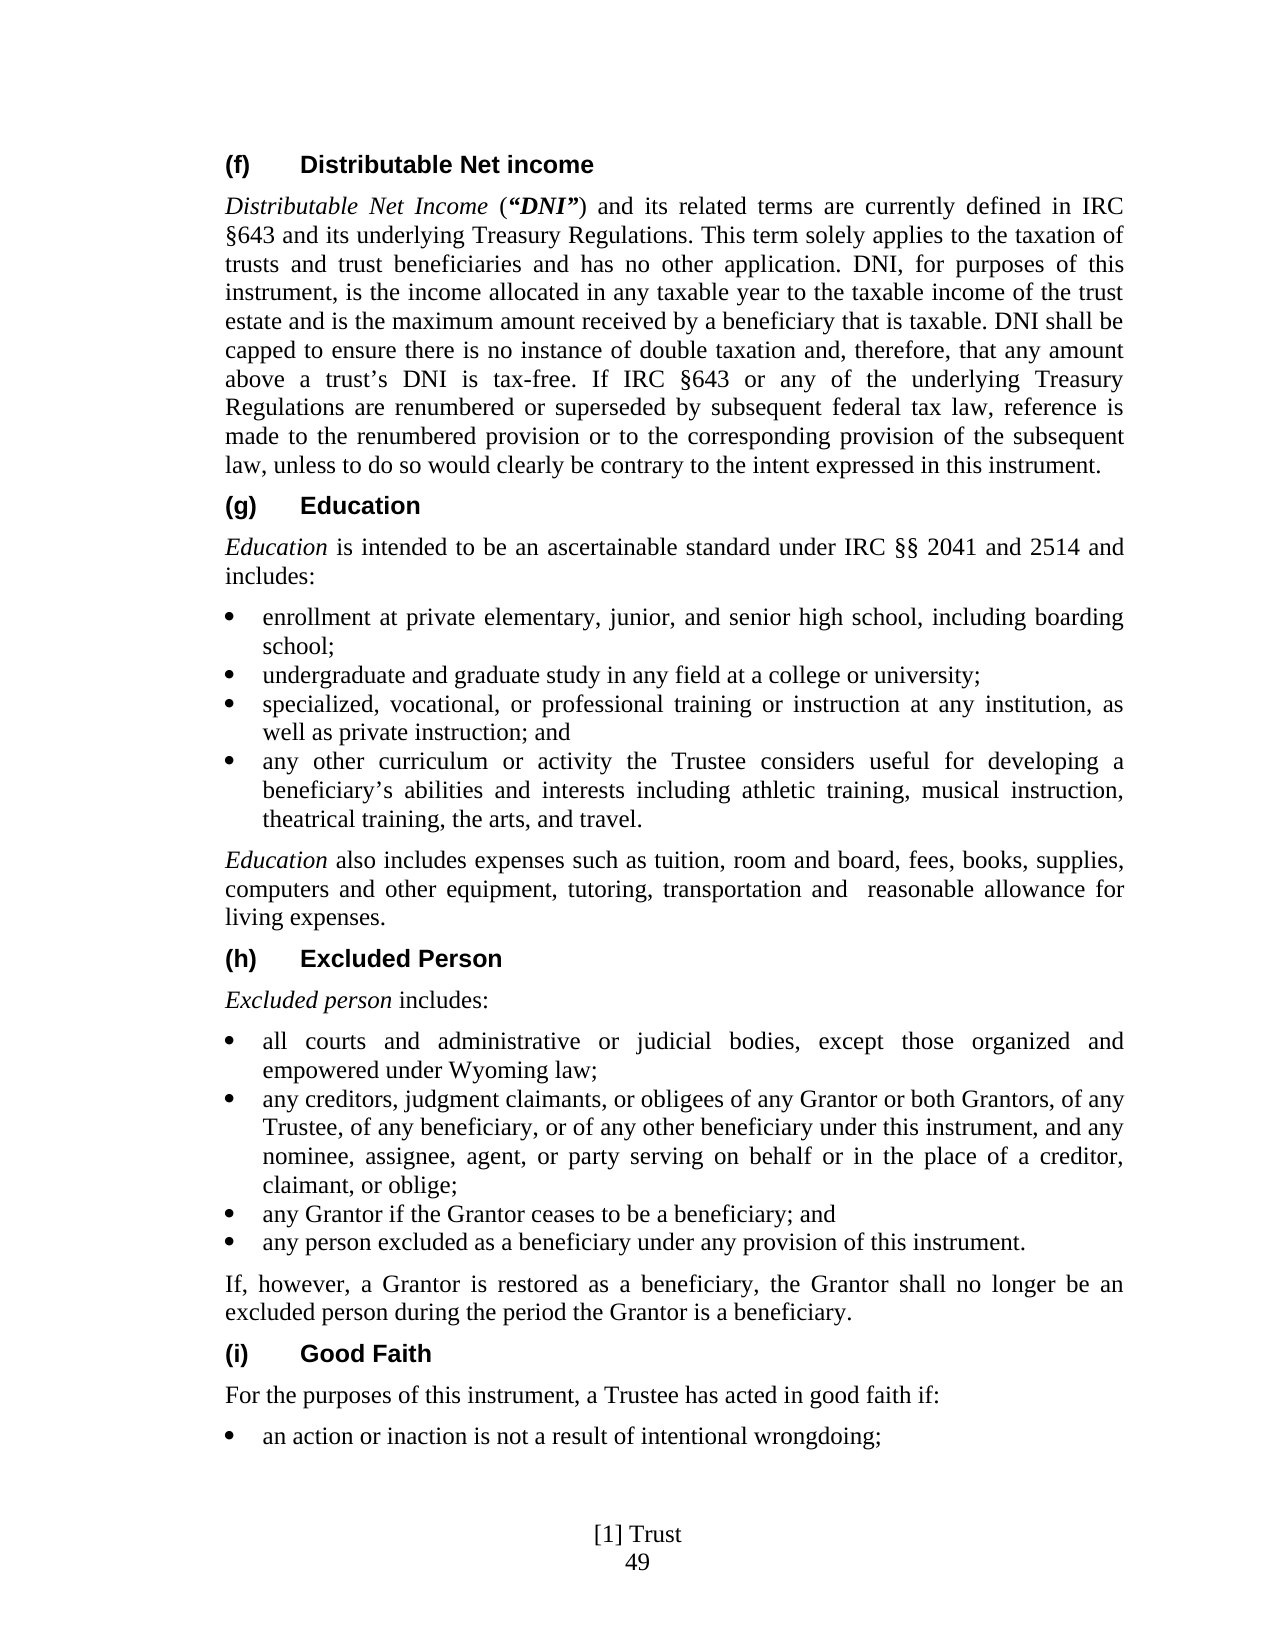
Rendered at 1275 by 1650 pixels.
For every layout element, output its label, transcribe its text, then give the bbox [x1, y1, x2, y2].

subtitle Distributable Net Income (“DNI”) and its related terms are currently defined in IRC §643 and its underlying Treasury Regulations. This term solely applies to the taxation of trusts and trust beneficiaries and has no other application. DNI, for purposes of this instrument, is the income allocated in any taxable year to the taxable income of the trust estate and is the maximum amount received by a beneficiary that is taxable. DNI shall be capped to ensure there is no instance of double taxation and, therefore, that any amount above a trust’s DNI is tax-free. If IRC §643 or any of the underlying Treasury Regulations are renumbered or superseded by subsequent federal tax law, reference is made to the renumbered provision or to the corresponding provision of the subsequent law, unless to do so would clearly be contrary to the intent expressed in this instrument. [225, 191, 1125, 479]
subtitle Education also includes expenses such as tuition, room and board, fees, books, supplies, computers and other equipment, tutoring, transportation and reasonable allowance for living expenses. [225, 845, 1125, 931]
subtitle any other curriculum or activity the Trustee considers useful for developing a beneficiary’s abilities and interests including athletic training, musical instruction, theatrical training, the arts, and travel. [225, 746, 1125, 832]
subtitle any person excluded as a beneficiary under any provision of this instrument. [225, 1227, 1125, 1256]
subtitle specialized, vocational, or professional training or instruction at any institution, as well as private instruction; and [225, 689, 1125, 746]
subtitle undergraduate and graduate study in any field at a college or university; [225, 660, 1125, 689]
subtitle an action or inaction is not a result of intentional wrongdoing; [225, 1421, 1125, 1450]
subtitle any creditors, judgment claimants, or obligees of any Grantor or both Grantors, of any Trustee, of any beneficiary, or of any other beneficiary under this instrument, and any nominee, assignee, agent, or party serving on behalf or in the place of a creditor, claimant, or oblige; [225, 1084, 1125, 1199]
subtitle any Grantor if the Grantor ceases to be a beneficiary; and [225, 1199, 1125, 1227]
subtitle (g) Education [225, 491, 1125, 520]
subtitle Excluded person includes: [225, 985, 1125, 1014]
subtitle (f) Distributable Net income [225, 150, 1050, 179]
subtitle (i) Good Faith [225, 1339, 1125, 1367]
subtitle (h) Excluded Person [225, 944, 1125, 972]
subtitle enrollment at private elementary, junior, and senior high school, including boarding school; [225, 602, 1125, 660]
subtitle If, however, a Grantor is restored as a beneficiary, the Grantor shall no longer be an excluded person during the period the Grantor is a beneficiary. [225, 1269, 1125, 1326]
subtitle For the purposes of this instrument, a Trustee has acted in good faith if: [225, 1380, 1125, 1409]
subtitle all courts and administrative or judicial bodies, except those organized and empowered under Wyoming law; [225, 1026, 1125, 1084]
subtitle Education is intended to be an ascertainable standard under IRC §§ 2041 and 2514 and includes: [225, 532, 1125, 590]
